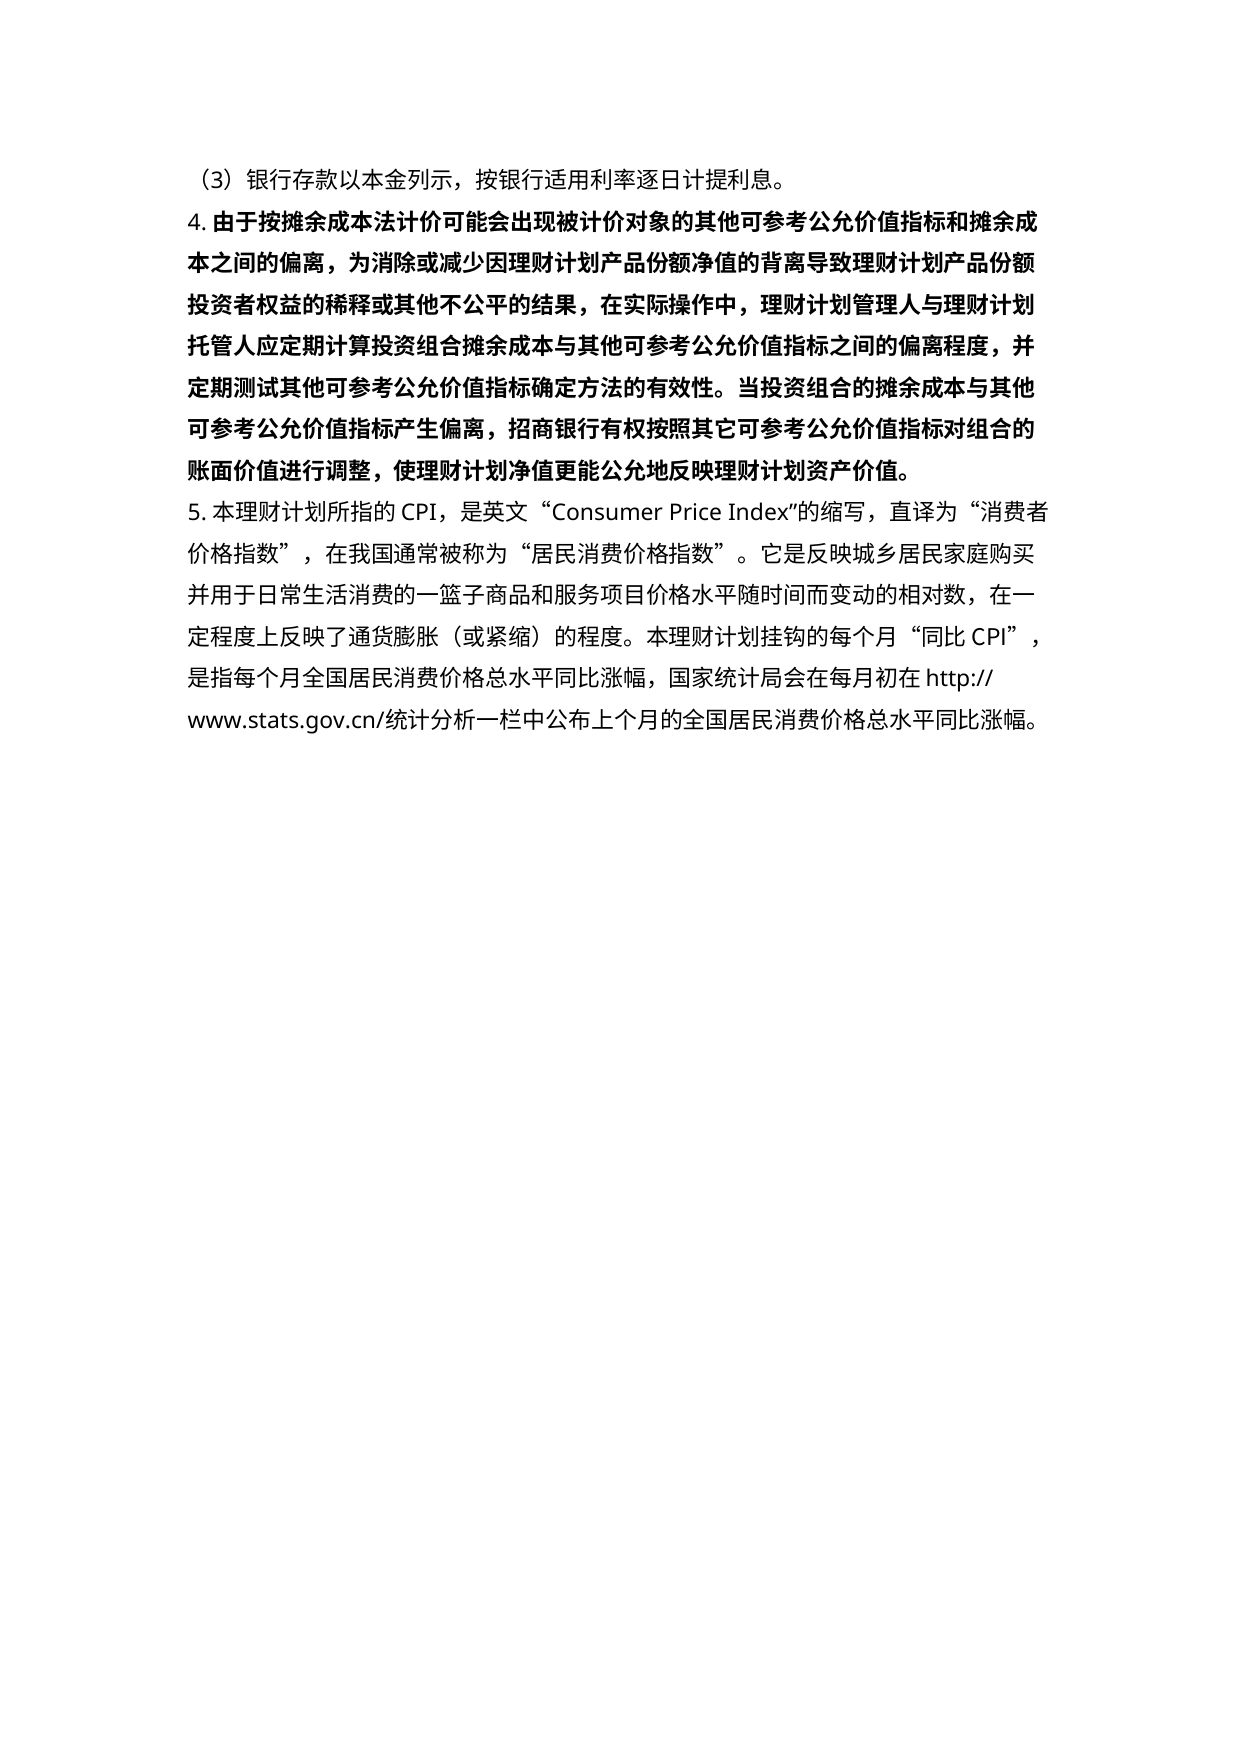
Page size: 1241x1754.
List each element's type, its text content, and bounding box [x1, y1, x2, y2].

text 4. 由于按摊余成本法计价可能会出现被计价对象的其他可参考公允价值指标和摊余成本之间的偏离，为消除或减少因理财计划产品份额净值的背离导致理财计划产品份额投资者权益的稀释或其他不公平的结果，在实际操作中，理财计划管理人与理财计划托管人应定期计算投资组合摊余成本与其他可参考公允价值指标之间的偏离程度，并定期测试其他可参考公允价值指标确定方法的有效性。当投资组合的摊余成本与其他可参考公允价值指标产生偏离，招商银行有权按照其它可参考公允价值指标对组合的账面价值进行调整，使理财计划净值更能公允地反映理财计划资产价值。 [187, 204, 1053, 486]
text 5. 本理财计划所指的CPI，是英文“Consumer Price Index”的缩写，直译为“消费者价格指数”，在我国通常被称为“居民消费价格指数”。它是反映城乡居民家庭购买并用于日常生活消费的一篮子商品和服务项目价格水平随时间而变动的相对数，在一定程度上反映了通货膨胀（或紧缩）的程度。本理财计划挂钩的每个月“同比CPI”，是指每个月全国居民消费价格总水平同比涨幅，国家统计局会在每月初在http://www.stats.gov.cn/统计分析一栏中公布上个月的全国居民消费价格总水平同比涨幅。 [187, 494, 1053, 735]
text （3）银行存款以本金列示，按银行适用利率逐日计提利息。 [187, 162, 1053, 195]
